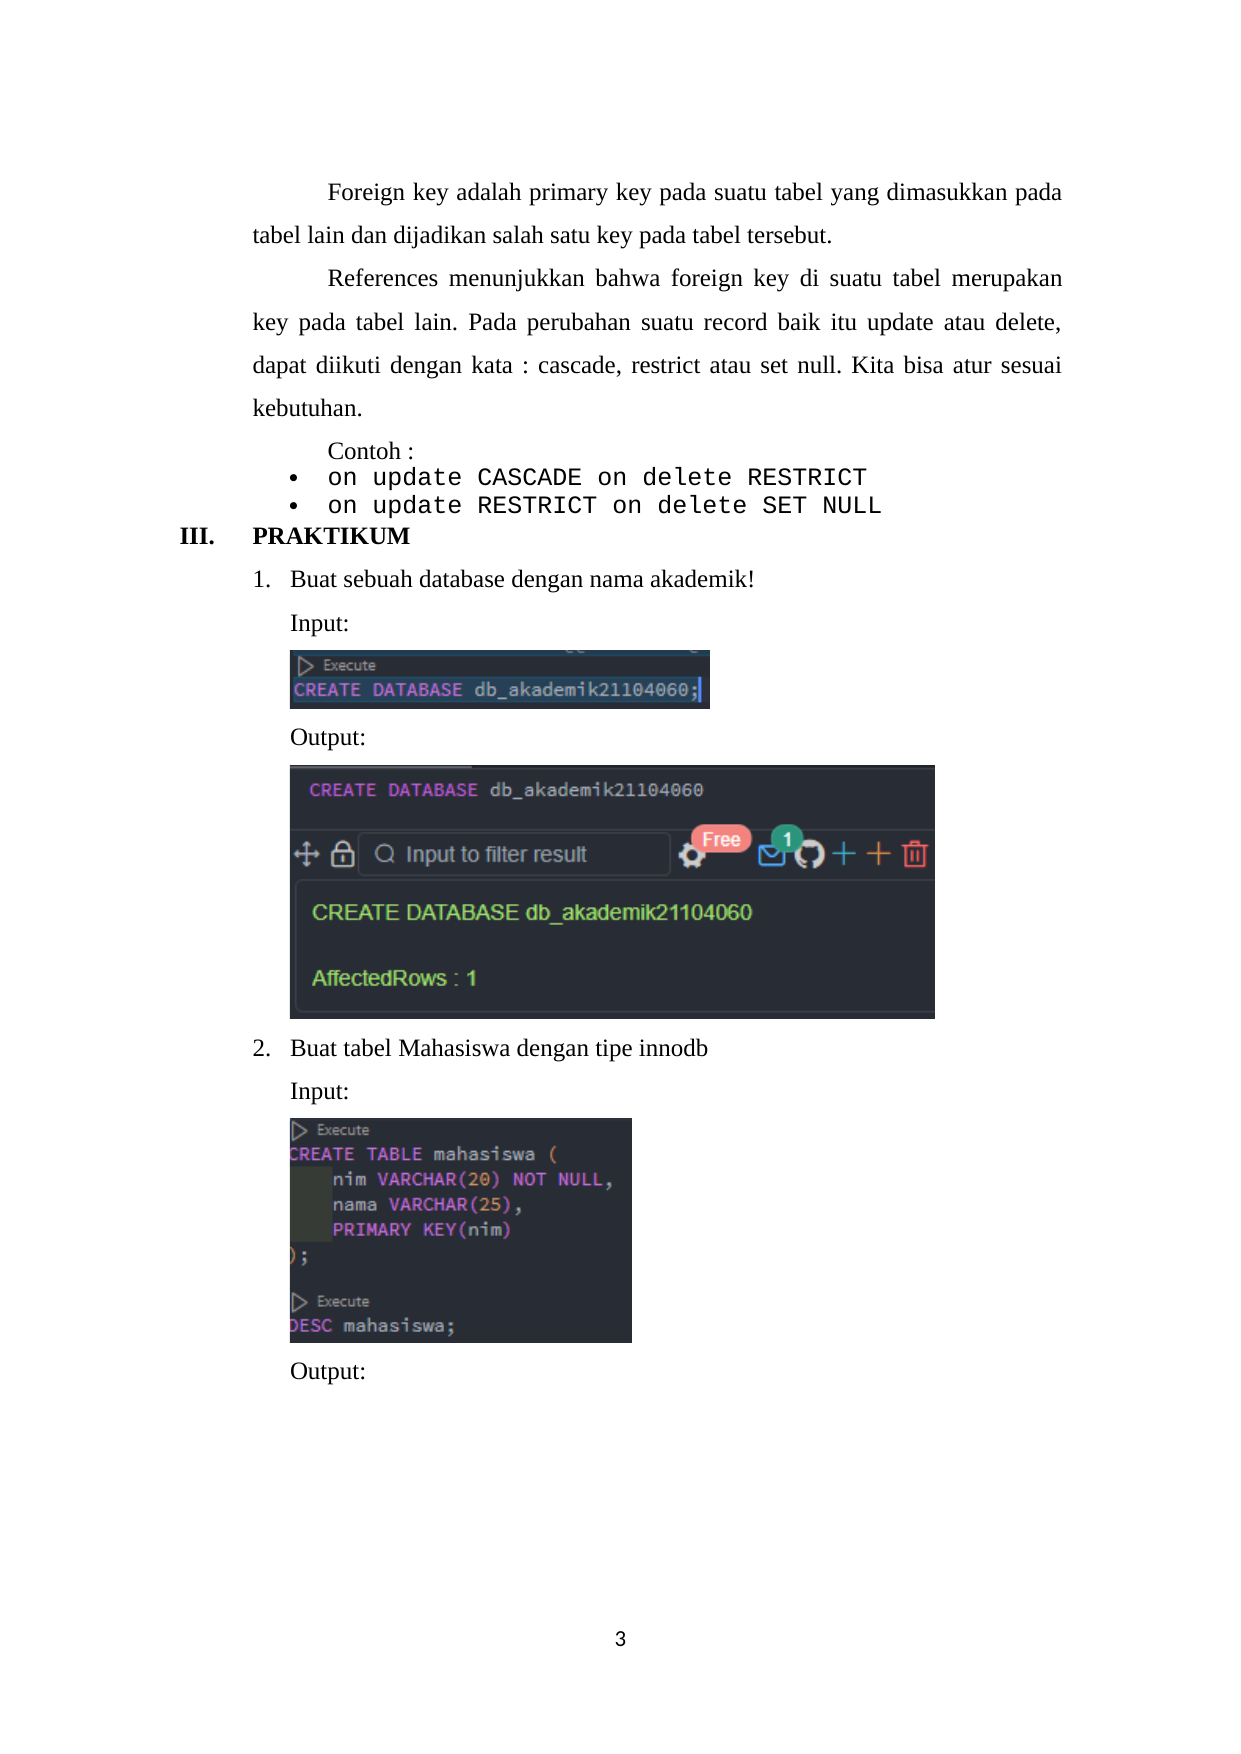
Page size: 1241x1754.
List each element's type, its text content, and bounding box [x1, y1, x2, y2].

list Output: [290, 1356, 1063, 1385]
list Input: [290, 608, 1063, 636]
list on update CASCADE on delete RESTRICT [290, 465, 1063, 493]
text References menunjukkan bahwa foreign key di suatu tabel merupakan key pada tabel lain. Pada perubahan suatu record baik itu update atau delete, dapat diikuti dengan kata : cascade, restrict atau set null. Kita bisa atur sesuai kebutuhan. [252, 263, 1063, 422]
list Buat tabel Mahasiswa dengan tipe innodb [252, 1033, 1063, 1061]
list Input: [290, 1076, 1063, 1104]
picture [289, 765, 935, 1019]
list Output: [290, 722, 1063, 751]
picture [289, 1118, 632, 1343]
list Buat sebuah database dengan nama akademik! [252, 564, 1063, 593]
list PRAKTIKUM [215, 521, 1063, 550]
picture [289, 650, 710, 709]
list on update RESTRICT on delete SET NULL [290, 493, 1063, 521]
text Contoh : [252, 436, 1063, 465]
text Foreign key adalah primary key pada suatu tabel yang dimasukkan pada tabel lain dan dijadikan salah satu key pada tabel tersebut. [252, 177, 1063, 249]
